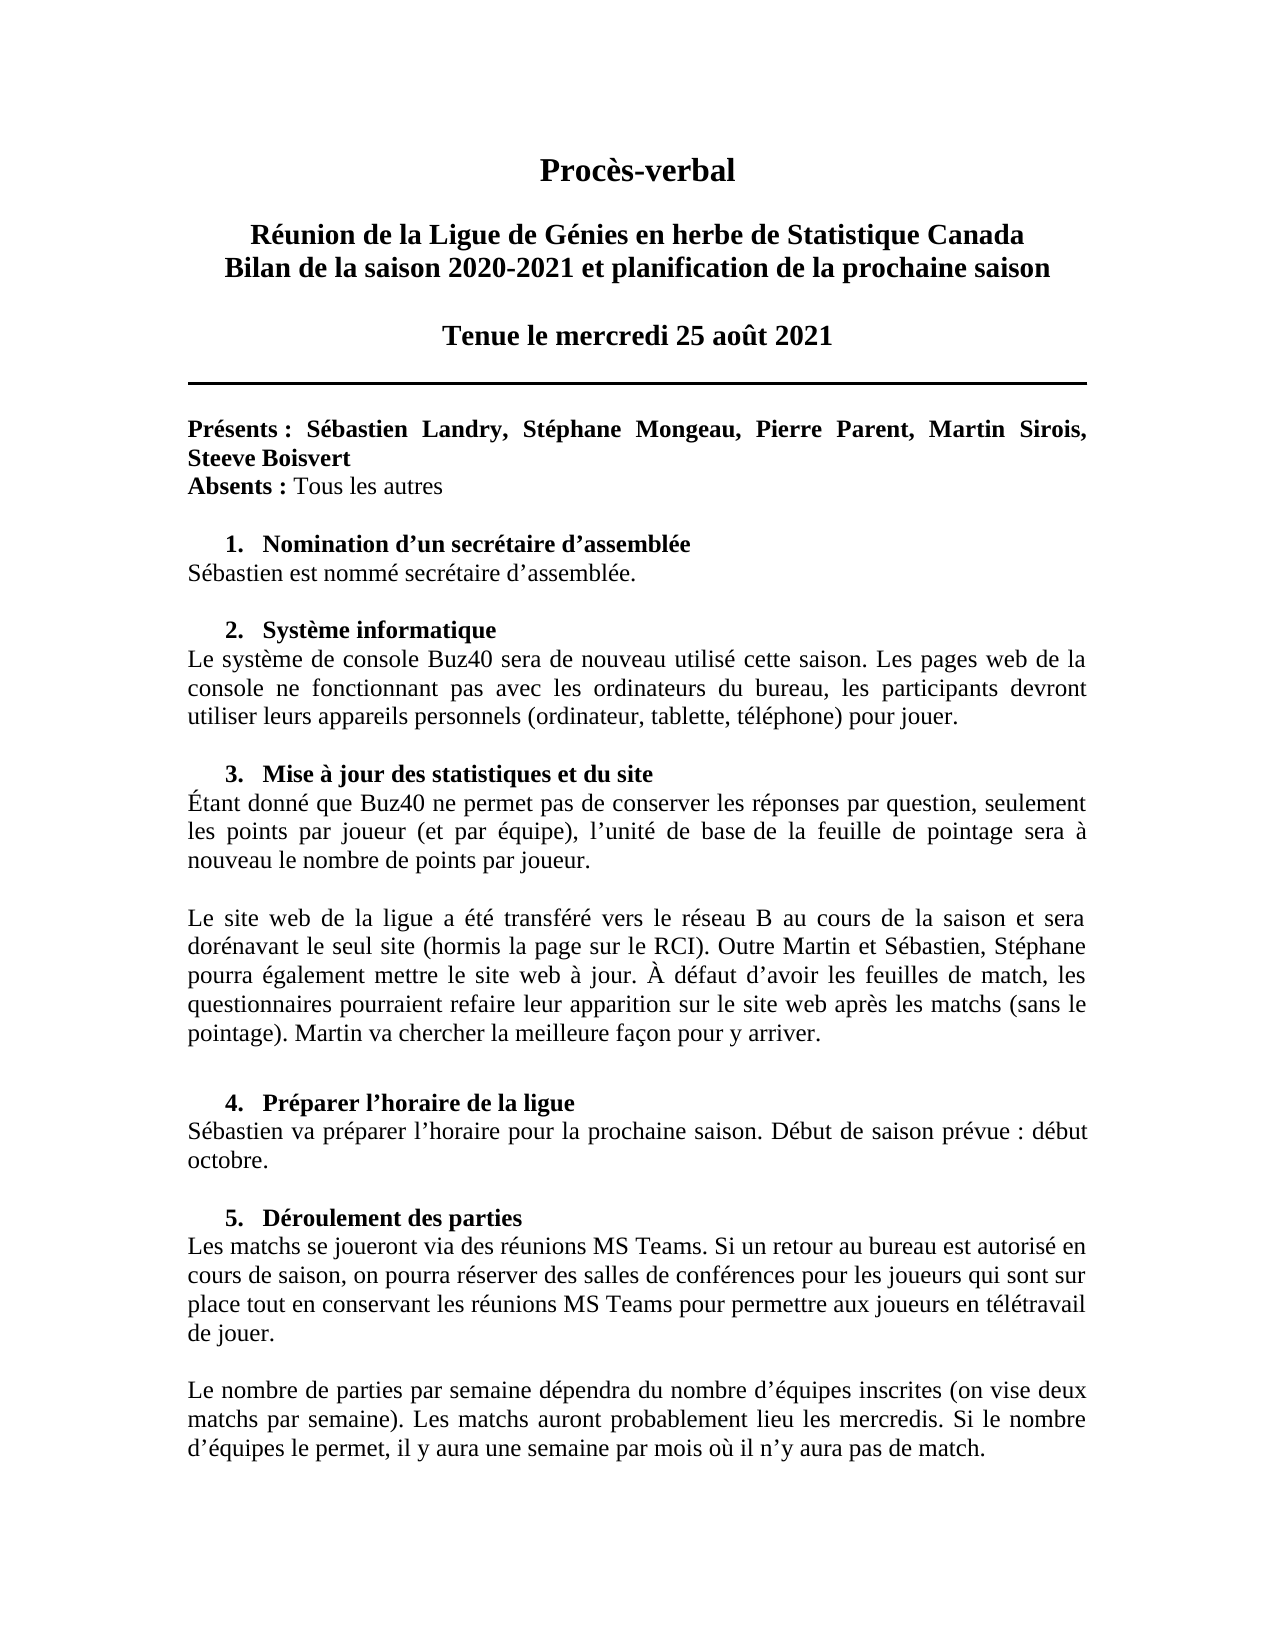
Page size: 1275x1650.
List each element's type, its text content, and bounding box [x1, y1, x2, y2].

text Le système de console Buz40 sera de nouveau utilisé cette saison. Les pages web de la console ne fonctionnant pas avec les ordinateurs du bureau, les participants devront utiliser leurs appareils personnels (ordinateur, tablette, téléphone) pour jouer. [187, 644, 1087, 730]
text Les matchs se joueront via des réunions MS Teams. Si un retour au bureau est autorisé en cours de saison, on pourra réserver des salles de conférences pour les joueurs qui sont sur place tout en conservant les réunions MS Teams pour permettre aux joueurs en télétravail de jouer. [187, 1231, 1087, 1346]
list Nomination d’un secrétaire d’assemblée [225, 529, 1087, 558]
text Étant donné que Buz40 ne permet pas de conserver les réponses par question, seulement les points par joueur (et par équipe), l’unité de base de la feuille de pointage sera à nouveau le nombre de points par joueur. [187, 788, 1087, 874]
text Le site web de la ligue a été transféré vers le réseau B au cours de la saison et sera dorénavant le seul site (hormis la page sur le RCI). Outre Martin et Sébastien, Stéphane pourra également mettre le site web à jour. À défaut d’avoir les feuilles de match, les questionnaires pourraient refaire leur apparition sur le site web après les matchs (sans le pointage). Martin va chercher la meilleure façon pour y arriver. [187, 903, 1087, 1046]
text Sébastien est nommé secrétaire d’assemblée. [187, 558, 1087, 586]
text Procès-verbal [187, 150, 1087, 188]
list Système informatique [225, 615, 1087, 644]
text Tenue le mercredi 25 août 2021 [187, 318, 1087, 351]
text Absents : Tous les autres [187, 471, 1087, 500]
text Le nombre de parties par semaine dépendra du nombre d’équipes inscrites (on vise deux matchs par semaine). Les matchs auront probablement lieu les mercredis. Si le nombre d’équipes le permet, il y aura une semaine par mois où il n’y aura pas de match. [187, 1375, 1087, 1461]
list Mise à jour des statistiques et du site [225, 759, 1087, 788]
list Préparer l’horaire de la ligue [225, 1088, 1087, 1116]
text Bilan de la saison 2020-2021 et planification de la prochaine saison [187, 251, 1087, 284]
list Déroulement des parties [225, 1203, 1087, 1231]
text Réunion de la Ligue de Génies en herbe de Statistique Canada [187, 217, 1087, 251]
text Présents : Sébastien Landry, Stéphane Mongeau, Pierre Parent, Martin Sirois, Steeve Boisvert [187, 414, 1087, 471]
text Sébastien va préparer l’horaire pour la prochaine saison. Début de saison prévue : début octobre. [187, 1116, 1087, 1174]
